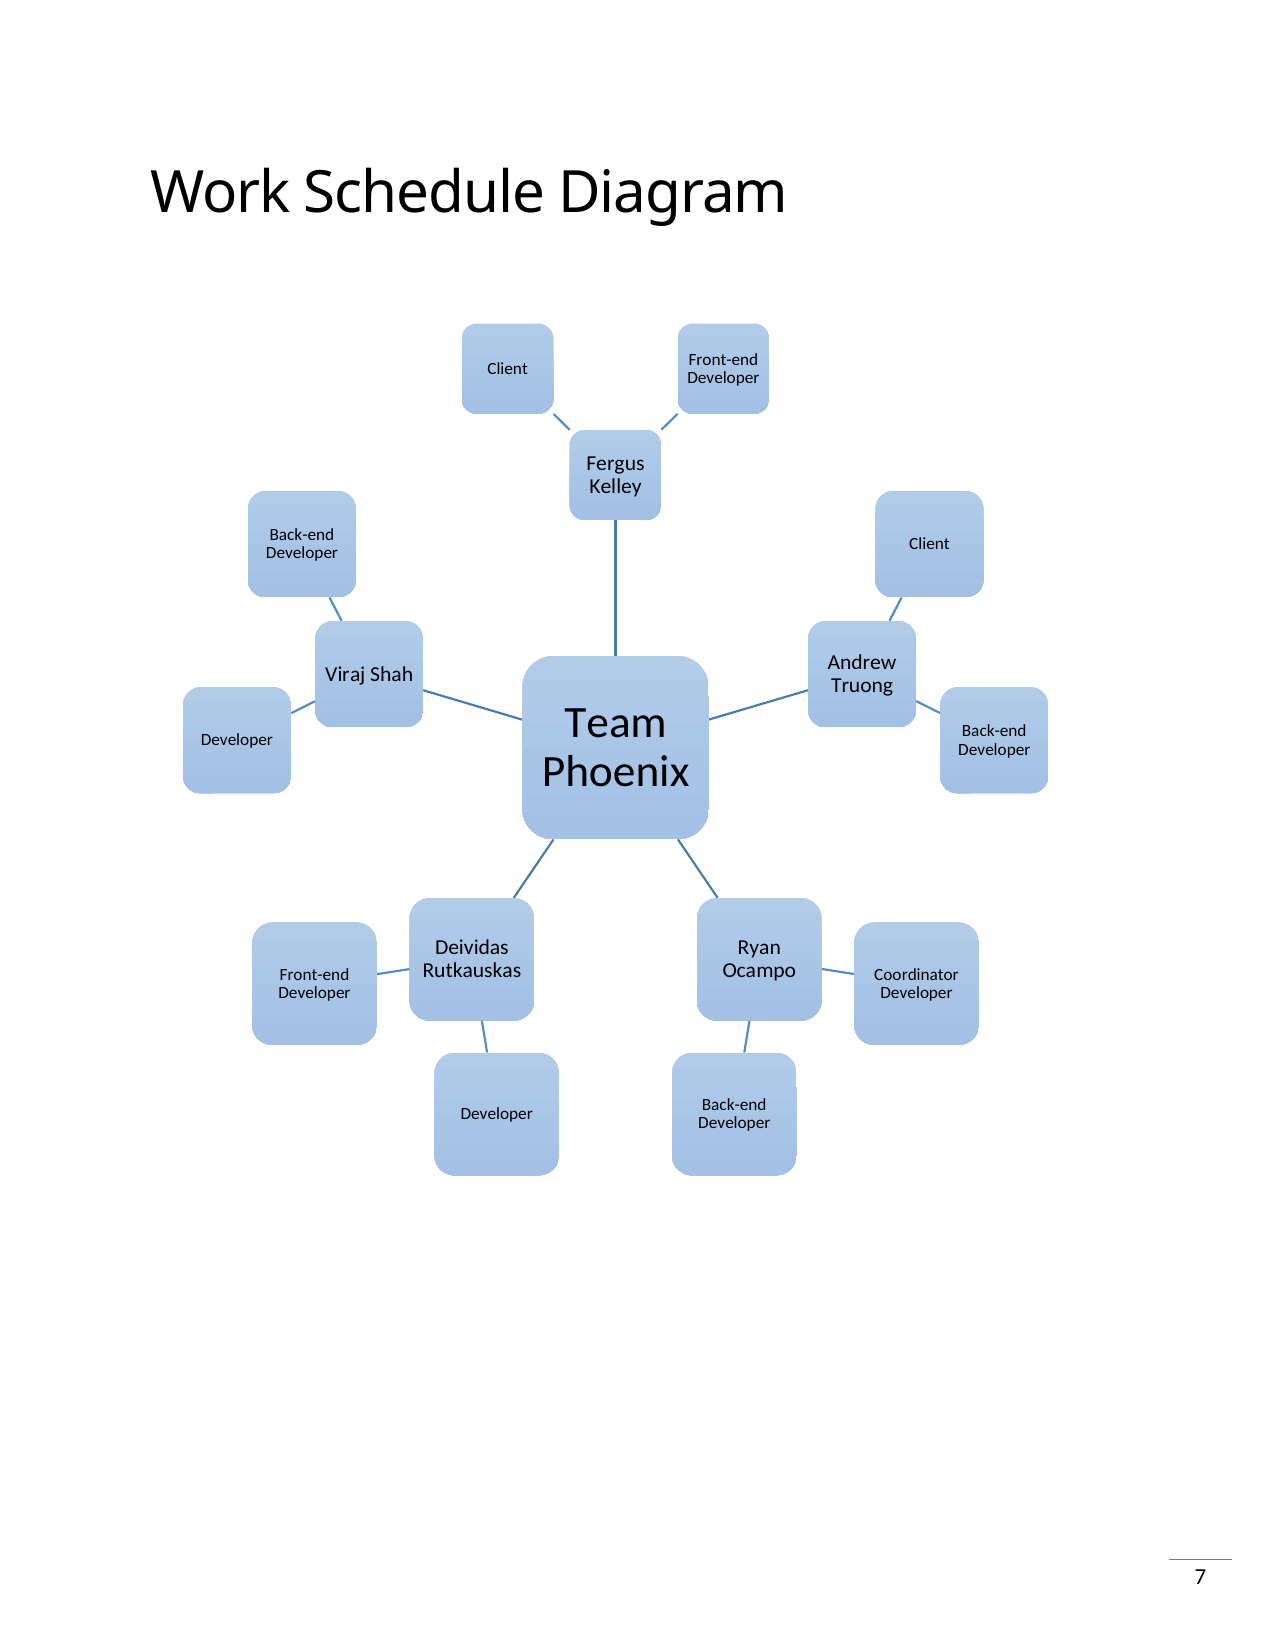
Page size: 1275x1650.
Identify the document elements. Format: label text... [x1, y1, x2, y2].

text Work Schedule Diagram [150, 150, 1125, 229]
